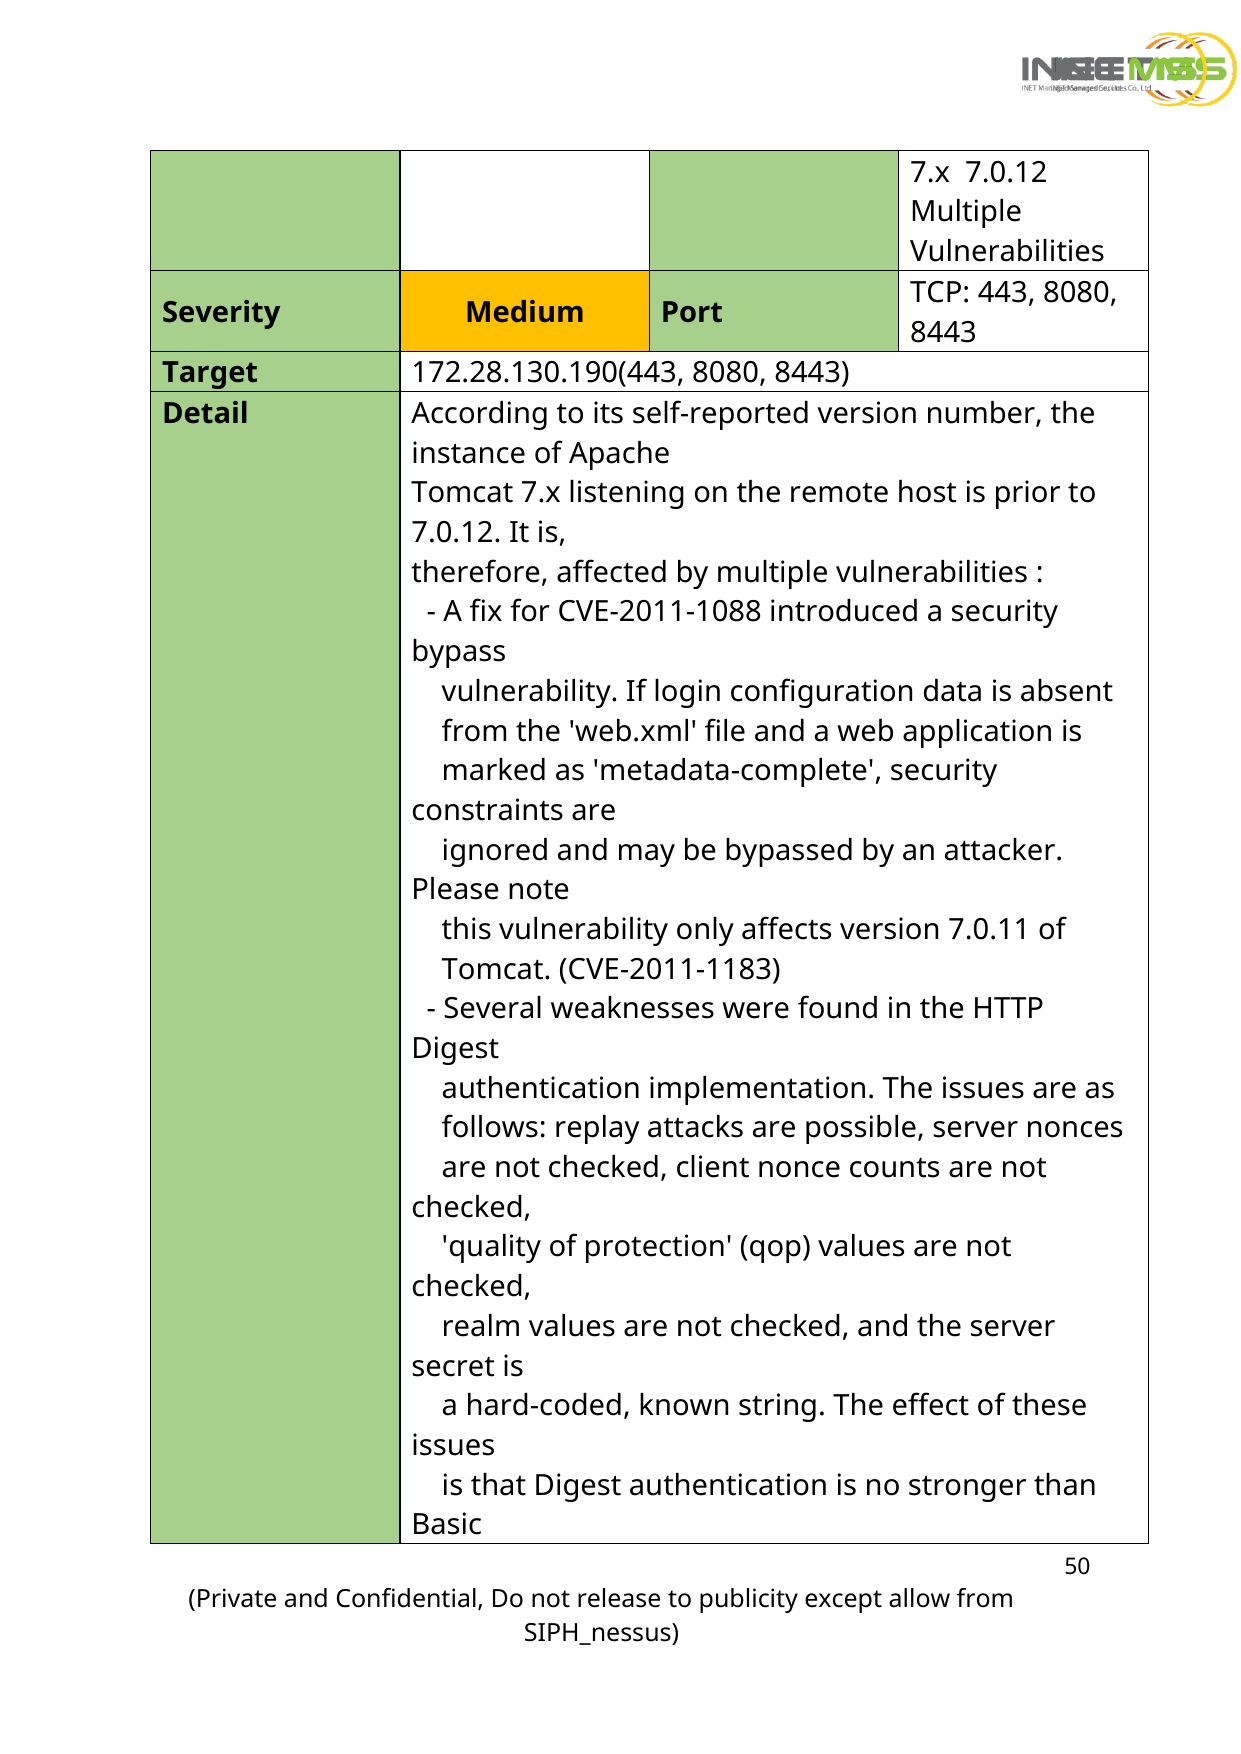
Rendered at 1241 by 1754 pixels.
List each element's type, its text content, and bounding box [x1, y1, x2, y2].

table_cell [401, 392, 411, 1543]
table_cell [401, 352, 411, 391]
table_header Finding [650, 151, 898, 270]
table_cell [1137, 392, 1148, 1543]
table_cell TCP: 443, 8080, 8443 [899, 271, 1148, 351]
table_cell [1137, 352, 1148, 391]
table_cell Detail [151, 392, 399, 1543]
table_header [899, 151, 1148, 270]
table_cell Medium [401, 271, 649, 351]
picture [1012, 29, 1241, 114]
table_header 37 [401, 151, 649, 270]
table_cell Target [151, 352, 399, 391]
table_cell Severity [151, 271, 399, 351]
table_cell Port [650, 271, 898, 351]
table_header ID. [151, 151, 399, 270]
